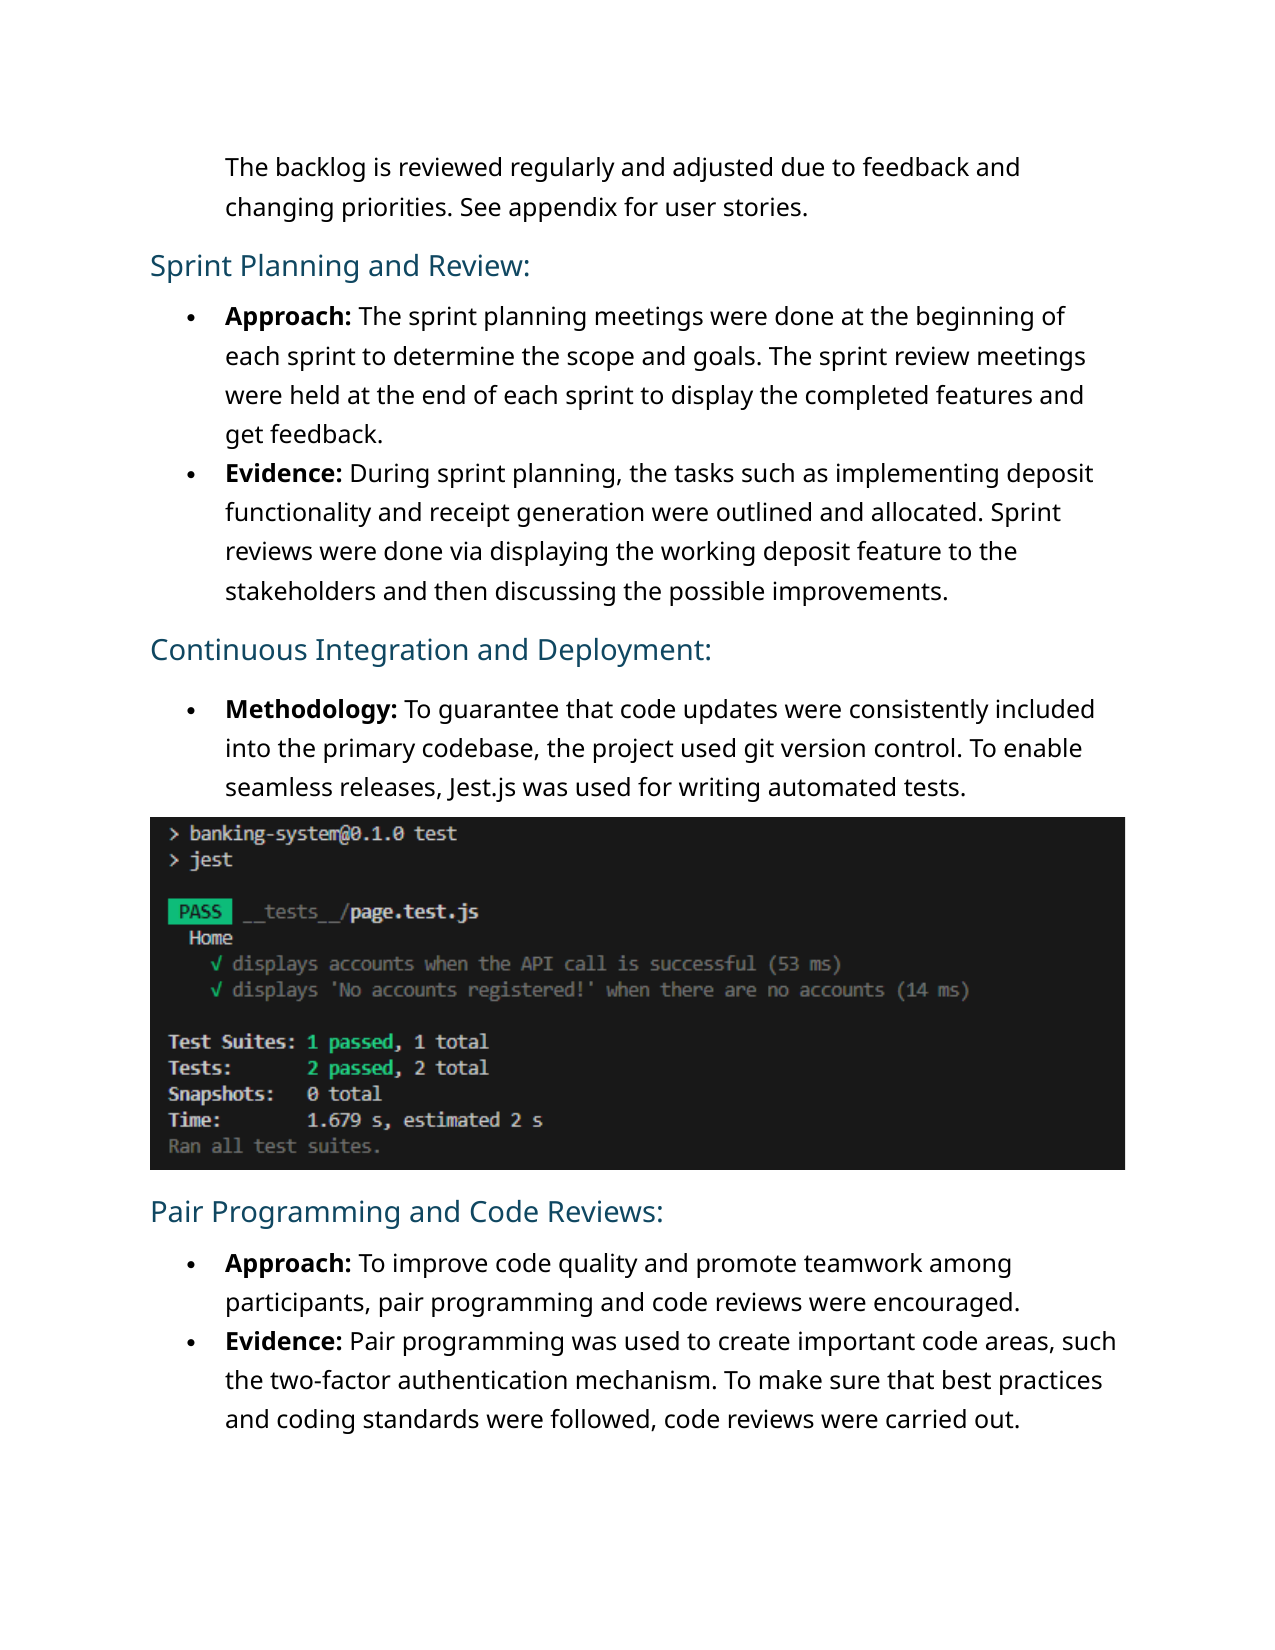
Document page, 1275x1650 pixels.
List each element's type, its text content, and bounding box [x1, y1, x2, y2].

subtitle Pair Programming and Code Reviews: [150, 1191, 1125, 1231]
subtitle Sprint Planning and Review: [150, 245, 1125, 285]
list Evidence: During sprint planning, the tasks such as implementing deposit functionality and receipt generation were outlined and allocated. Sprint reviews were done via displaying the working deposit feature to the stakeholders and then discussing the possible improvements. [187, 456, 1125, 607]
list Approach: To improve code quality and promote teamwork among participants, pair programming and code reviews were encouraged. [187, 1245, 1125, 1318]
subtitle Methodology: To guarantee that code updates were consistently included into the primary codebase, the project used git version control. To enable seamless releases, Jest.js was used for writing automated tests. [187, 691, 1125, 804]
picture [150, 817, 1125, 1170]
list Approach: The sprint planning meetings were done at the beginning of each sprint to determine the scope and goals. The sprint review meetings were held at the end of each sprint to display the completed features and get feedback. [187, 299, 1125, 451]
list Evidence: Pair programming was used to create important code areas, such the two-factor authentication mechanism. To make sure that best practices and coding standards were followed, code reviews were carried out. [187, 1323, 1125, 1436]
subtitle Continuous Integration and Deployment: [150, 629, 1125, 669]
